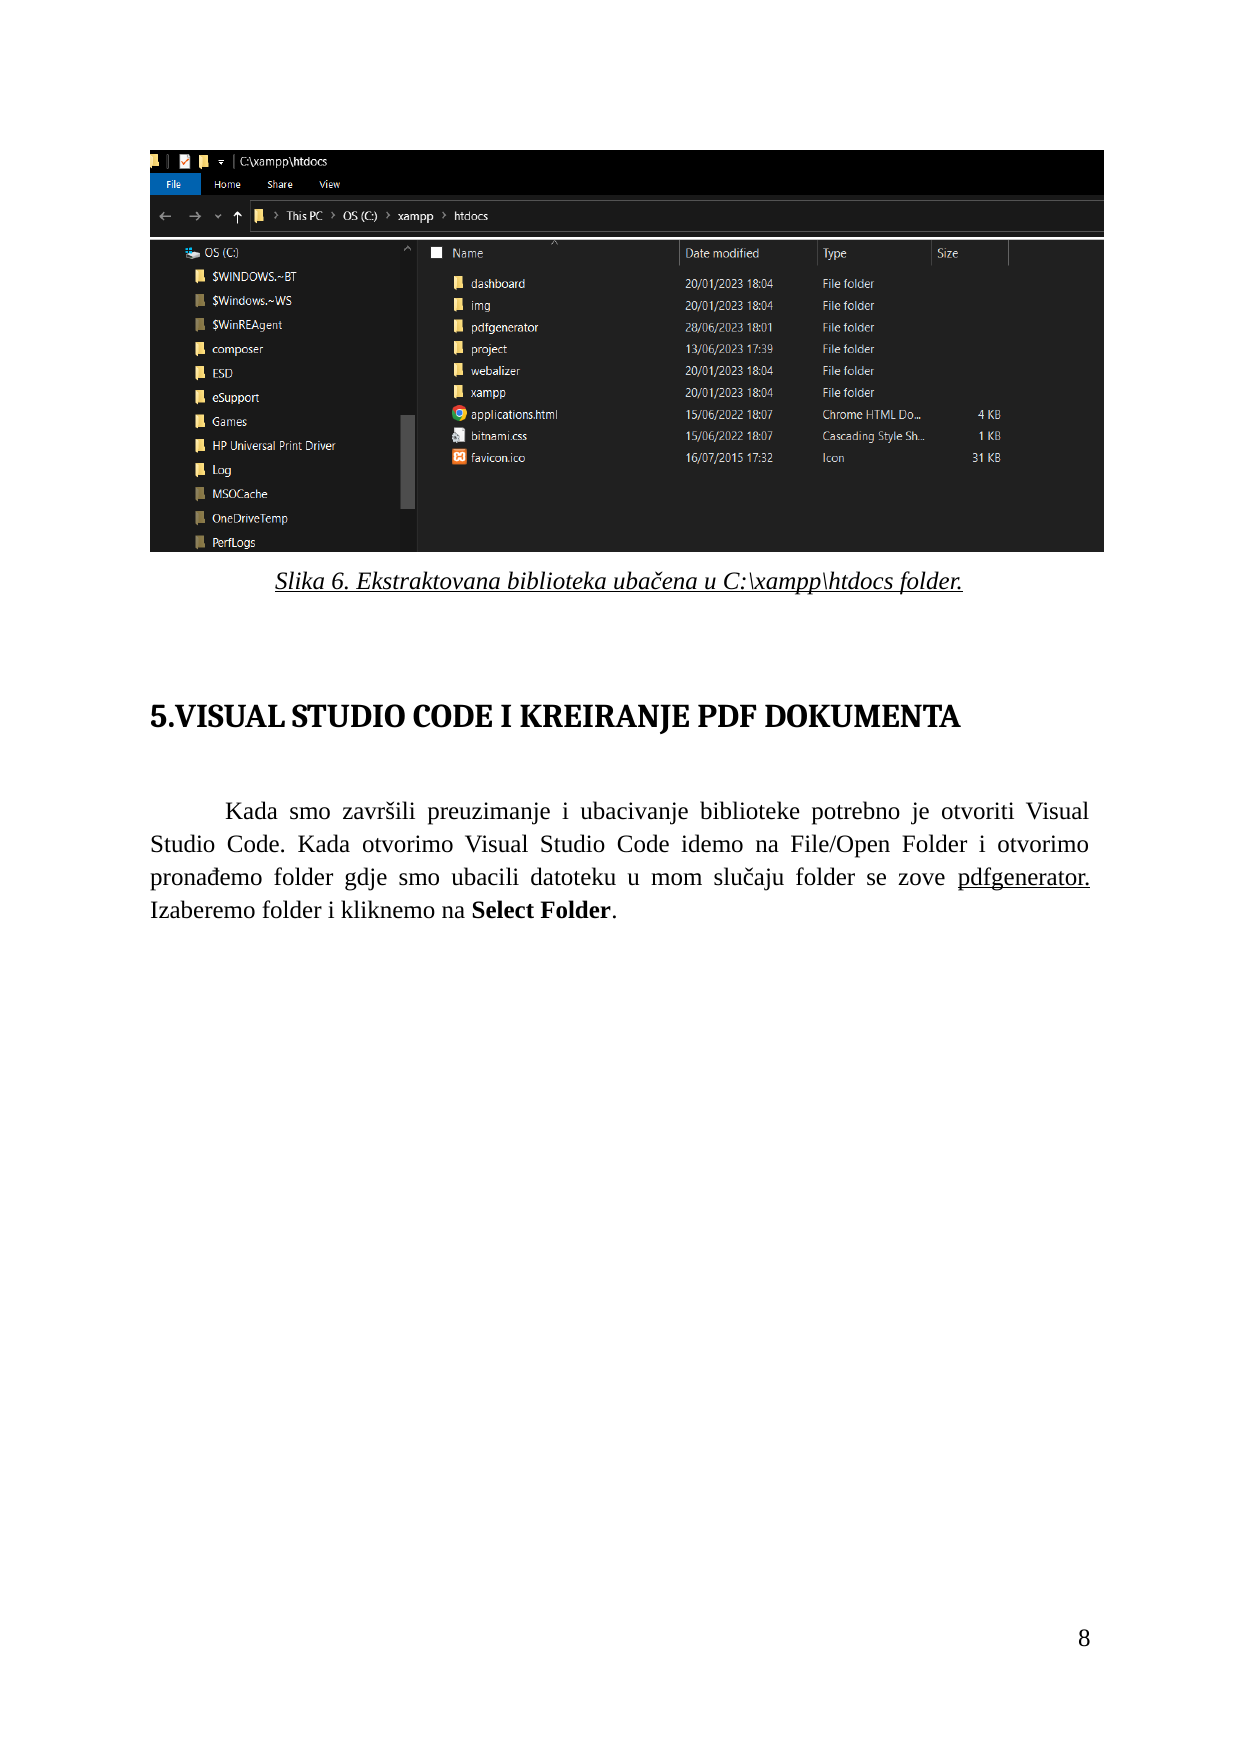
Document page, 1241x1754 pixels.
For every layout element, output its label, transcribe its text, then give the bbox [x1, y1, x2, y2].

text Slika 6. Ekstraktovana biblioteka ubačena u C:\xampp\htdocs folder. [150, 552, 1090, 594]
subtitle 5.VISUAL STUDIO CODE I KREIRANJE PDF DOKUMENTA [150, 698, 1090, 736]
text Kada smo završili preuzimanje i ubacivanje biblioteke potrebno je otvoriti Visual Studio Code. Kada otvorimo Visual Studio Code idemo na File/Open Folder i otvorimo pronađemo folder gdje smo ubacili datoteku u mom slučaju folder se zove pdfgenerator. Izaberemo folder i kliknemo na Select Folder. [150, 796, 1090, 923]
picture [150, 150, 1104, 552]
